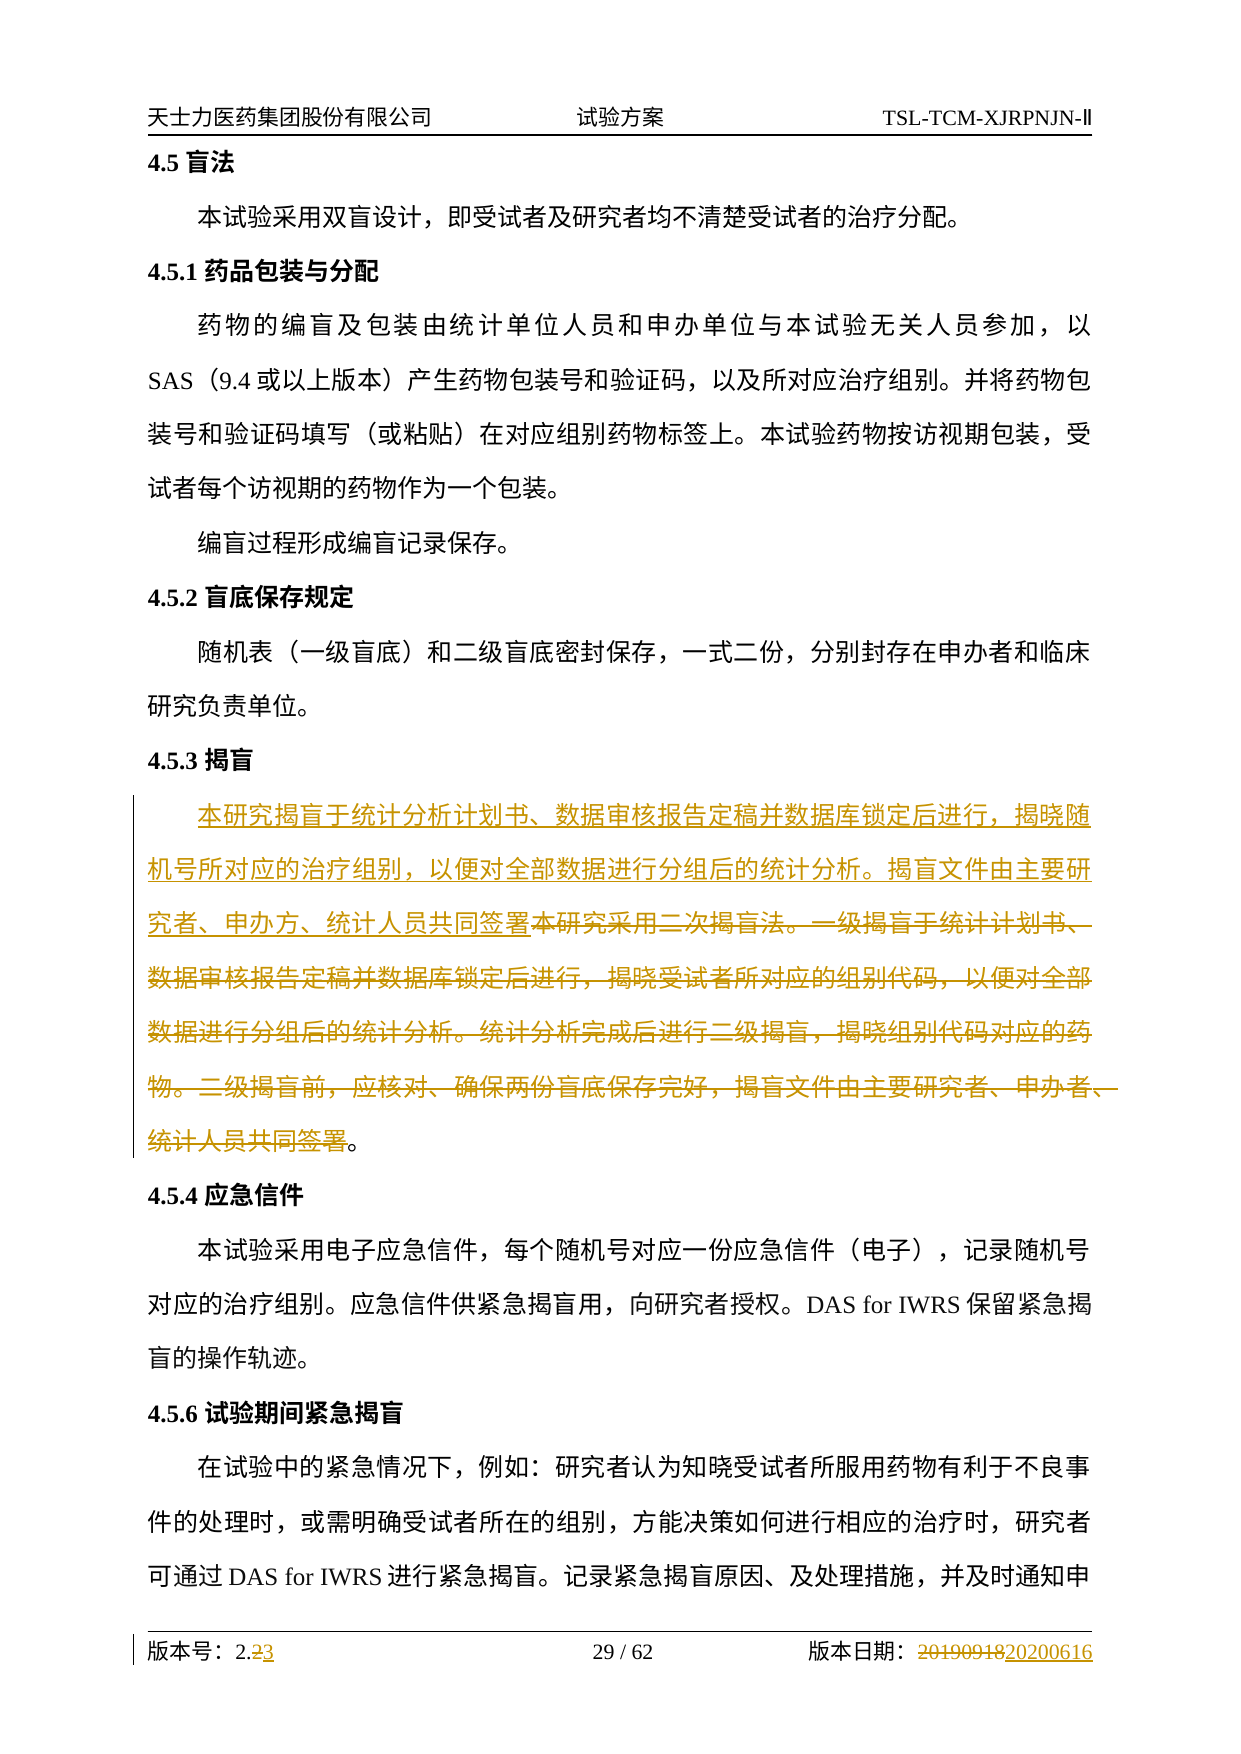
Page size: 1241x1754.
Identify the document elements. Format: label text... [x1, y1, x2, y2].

text 4.5.3 揭盲 [148, 741, 1092, 777]
text 。 [148, 1090, 1092, 1158]
text 4.5.2 盲底保存规定 [148, 578, 1092, 614]
text 。 [148, 795, 1092, 881]
text 4.5.4 应急信件 [148, 1176, 1092, 1212]
text 4.5.6 试验期间紧急揭盲 [148, 1393, 1092, 1429]
text 随机表（一级盲底）和二级盲底密封保存，一式二份，分别封存在申办者和临床研究负责单位。 [148, 632, 1092, 723]
text 4.5 盲法 [148, 143, 1092, 179]
text 。 [148, 882, 1092, 980]
text 本试验采用双盲设计，即受试者及研究者均不清楚受试者的治疗分配。 [148, 197, 1092, 233]
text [148, 1448, 1092, 1593]
text 本试验采用电子应急信件，每个随机号对应一份应急信件（电子），记录随机号对应的治疗组别。应急信件供紧急揭盲用，向研究者授权。DAS for IWRS保留紧急揭盲的操作轨迹。 [148, 1230, 1092, 1375]
text 4.5.1 药品包装与分配 [148, 251, 1092, 288]
text 药物的编盲及包装由统计单位人员和申办单位与本试验无关人员参加，以SAS（9.4或以上版本）产生药物包装号和验证码，以及所对应治疗组别。并将药物包装号和验证码填写（或粘贴）在对应组别药物标签上。本试验药物按访视期包装，受试者每个访视期的药物作为一个包装。 [148, 306, 1092, 505]
text 编盲过程形成编盲记录保存。 [148, 523, 1092, 559]
text 。 [148, 982, 1092, 1034]
text 。 [148, 1036, 1092, 1088]
